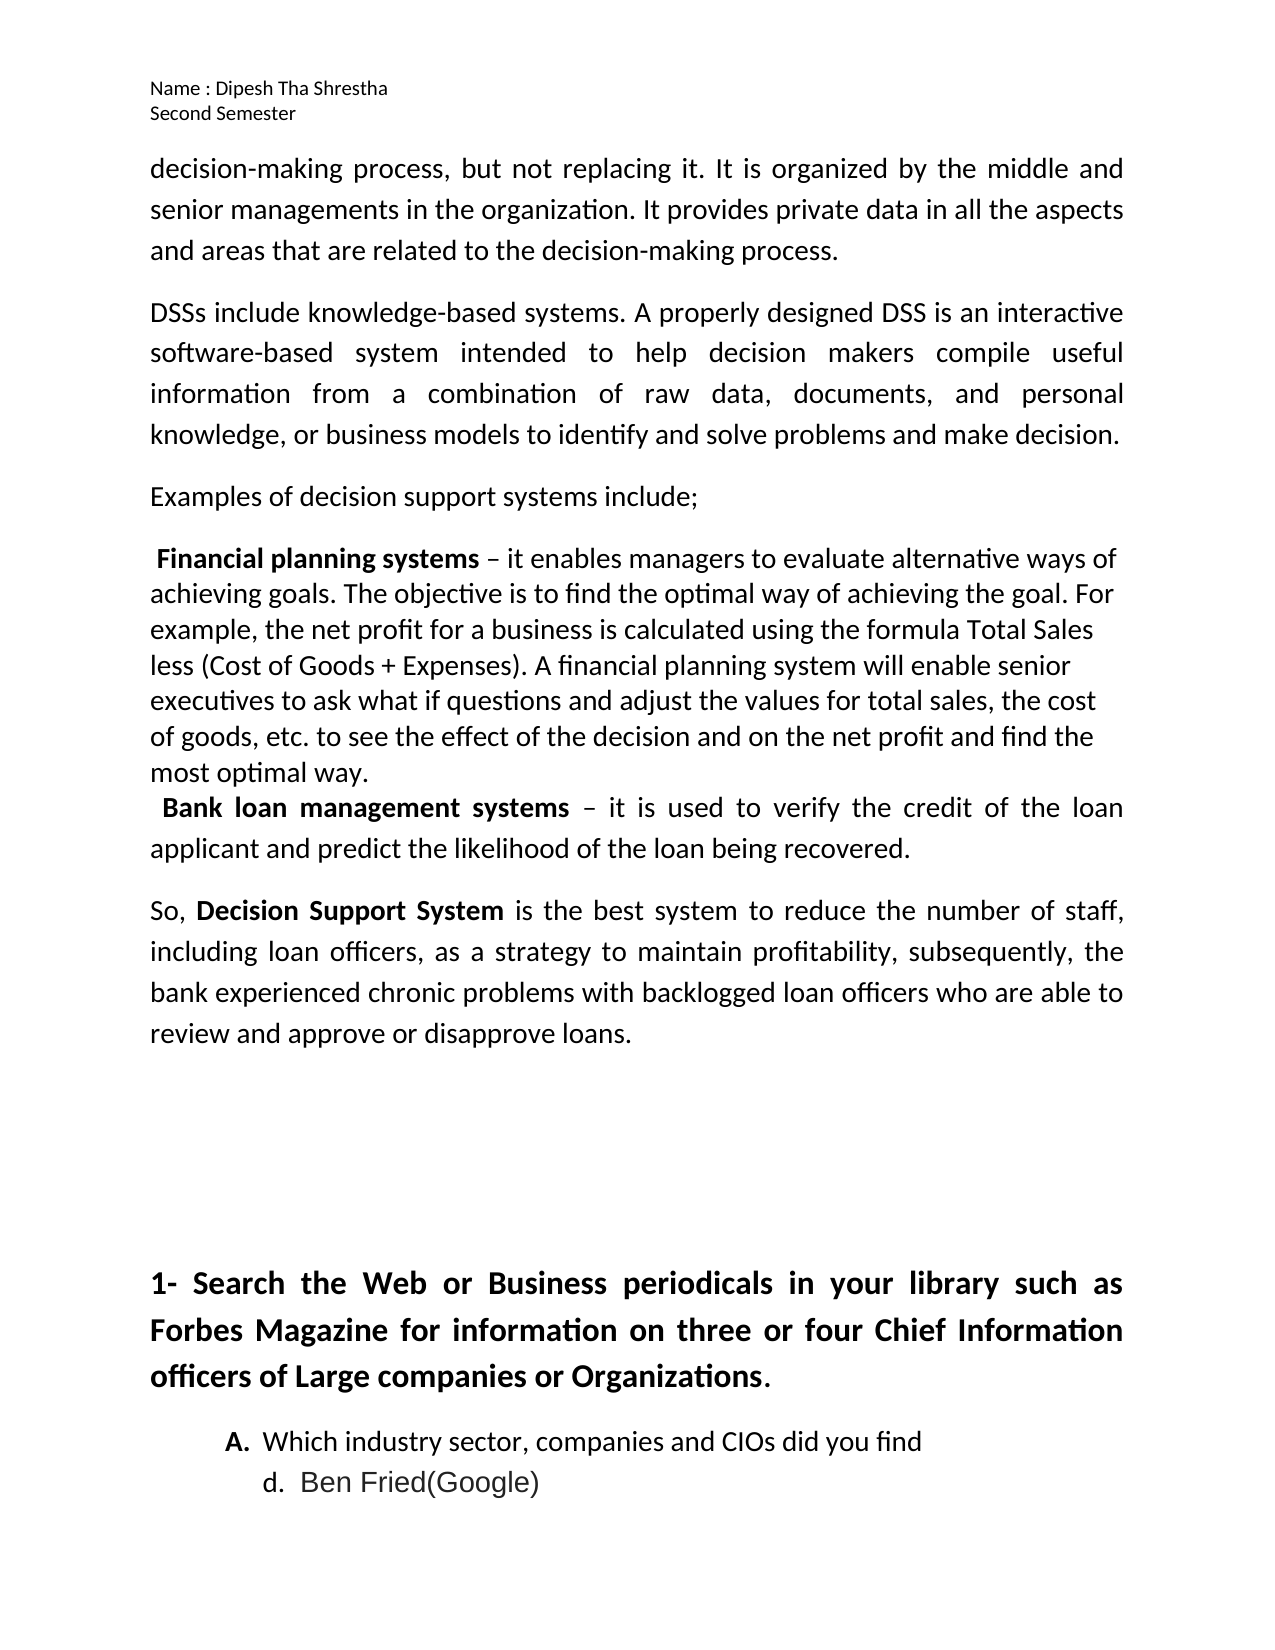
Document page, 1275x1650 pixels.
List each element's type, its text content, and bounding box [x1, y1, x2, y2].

list Ben Fried(Google) [262, 1464, 1125, 1500]
text Financial planning systems – it enables managers to evaluate alternative ways of achieving goals. The objective is to find the optimal way of achieving the goal. For example, the net profit for a business is calculated using the formula Total Sales less (Cost of Goods + Expenses). A financial planning system will enable senior executives to ask what if questions and adjust the values for total sales, the cost of goods, etc. to see the effect of the decision and on the net profit and find the most optimal way. [150, 540, 1125, 789]
text Bank loan management systems – it is used to verify the credit of the loan applicant and predict the likelihood of the loan being recovered. [150, 789, 1125, 866]
text So, Decision Support System is the best system to reduce the number of staff, including loan officers, as a strategy to maintain profitability, subsequently, the bank experienced chronic problems with backlogged loan officers who are able to review and approve or disapprove loans. [150, 892, 1125, 1051]
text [150, 150, 1125, 267]
text DSSs include knowledge-based systems. A properly designed DSS is an interactive software-based system intended to help decision makers compile useful information from a combination of raw data, documents, and personal knowledge, or business models to identify and solve problems and make decision. [150, 294, 1125, 452]
list Which industry sector, companies and CIOs did you find [225, 1423, 1125, 1459]
text Examples of decision support systems include; [150, 478, 1125, 514]
text 1- Search the Web or Business periodicals in your library such as Forbes Magazine for information on three or four Chief Information officers of Large companies or Organizations. [150, 1262, 1125, 1396]
